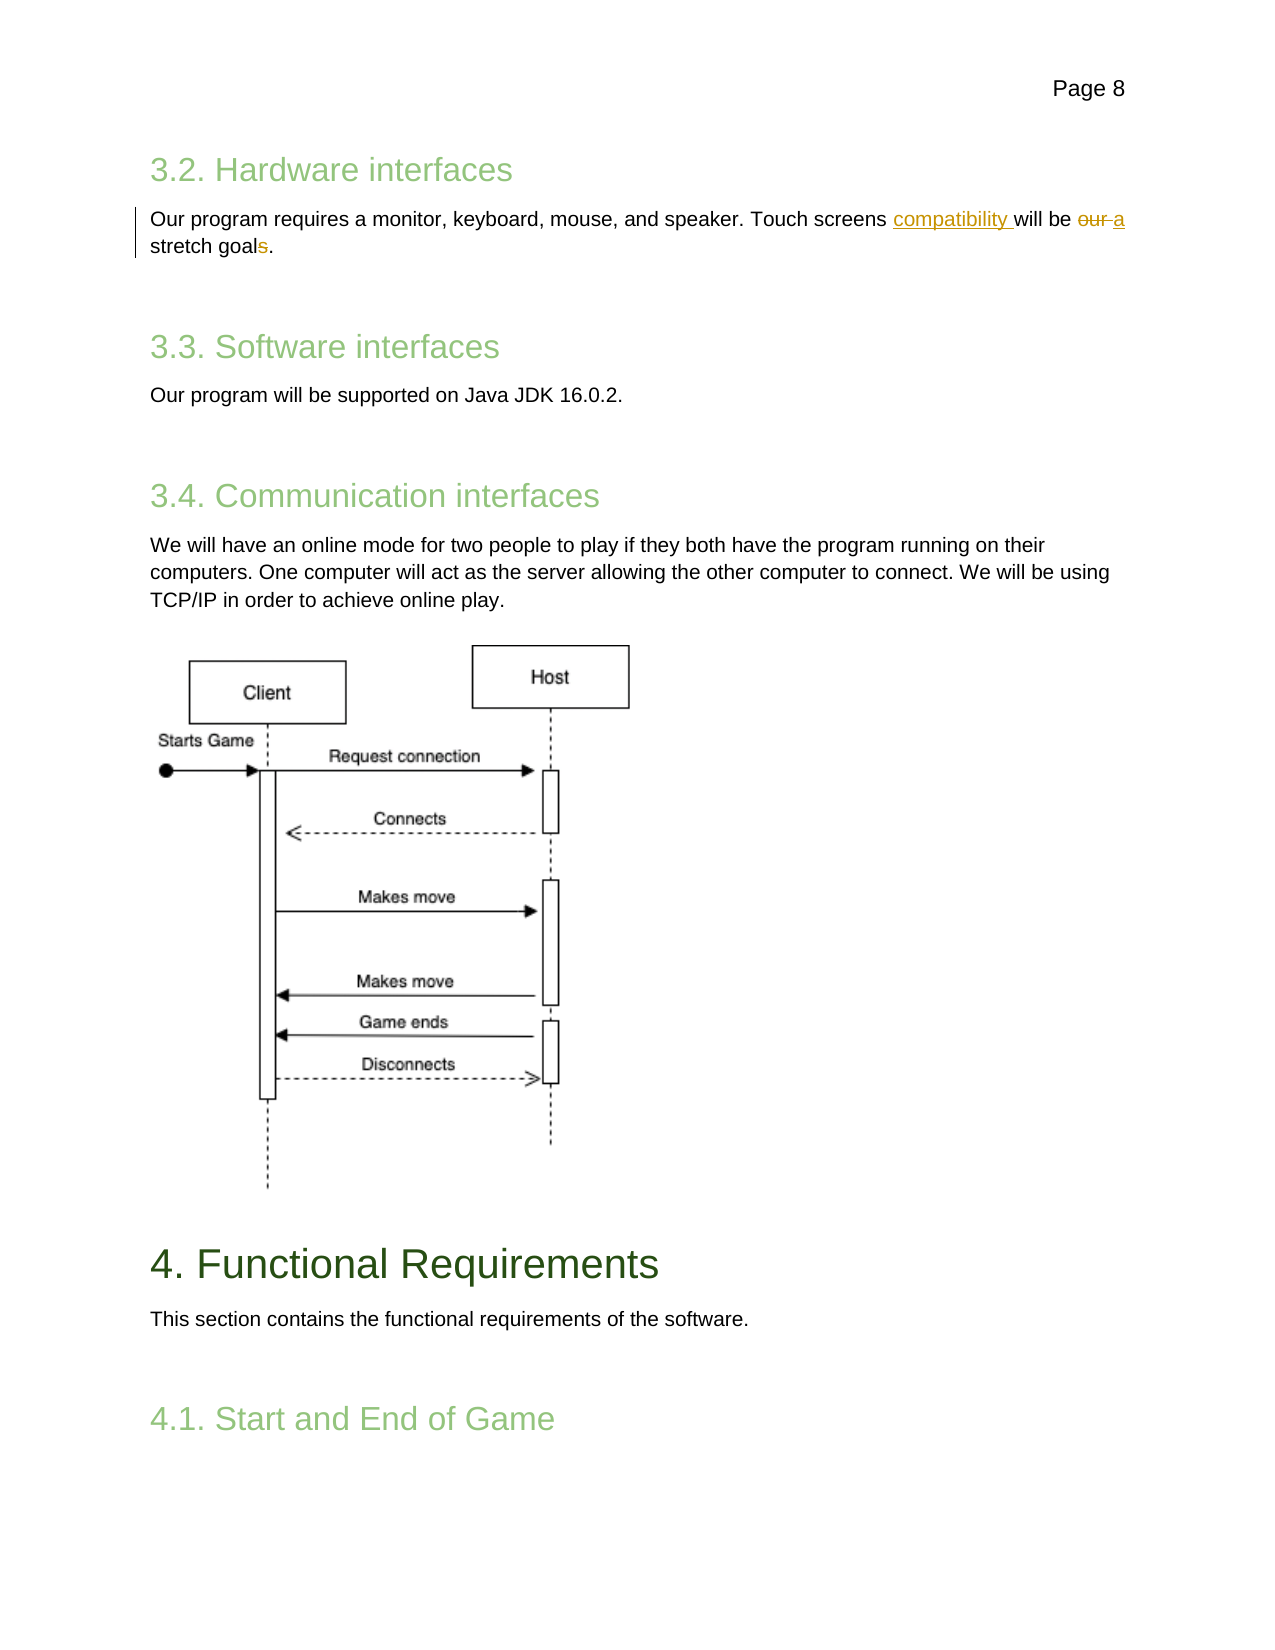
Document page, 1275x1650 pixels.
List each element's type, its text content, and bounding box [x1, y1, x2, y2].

subtitle 3.4. Communication interfaces [150, 476, 1125, 514]
subtitle 3.3. Software interfaces [150, 327, 1125, 365]
subtitle 4. Functional Requirements [150, 1239, 1125, 1287]
subtitle 4.1. Start and End of Game [150, 1399, 1125, 1438]
text We will have an online mode for two people to play if they both have the program running on their computers. One computer will act as the server allowing the other computer to connect. We will be using TCP/IP in order to achieve online play. [150, 532, 1125, 611]
picture [150, 645, 630, 1194]
text Our program will be supported on Java JDK 16.0.2. [150, 383, 1125, 407]
text Our program requires a monitor, keyboard, mouse, and speaker. Touch screens will be stretch goal. [150, 207, 1125, 258]
subtitle 3.2. Hardware interfaces [150, 150, 1125, 188]
text This section contains the functional requirements of the software. [150, 1307, 1125, 1331]
